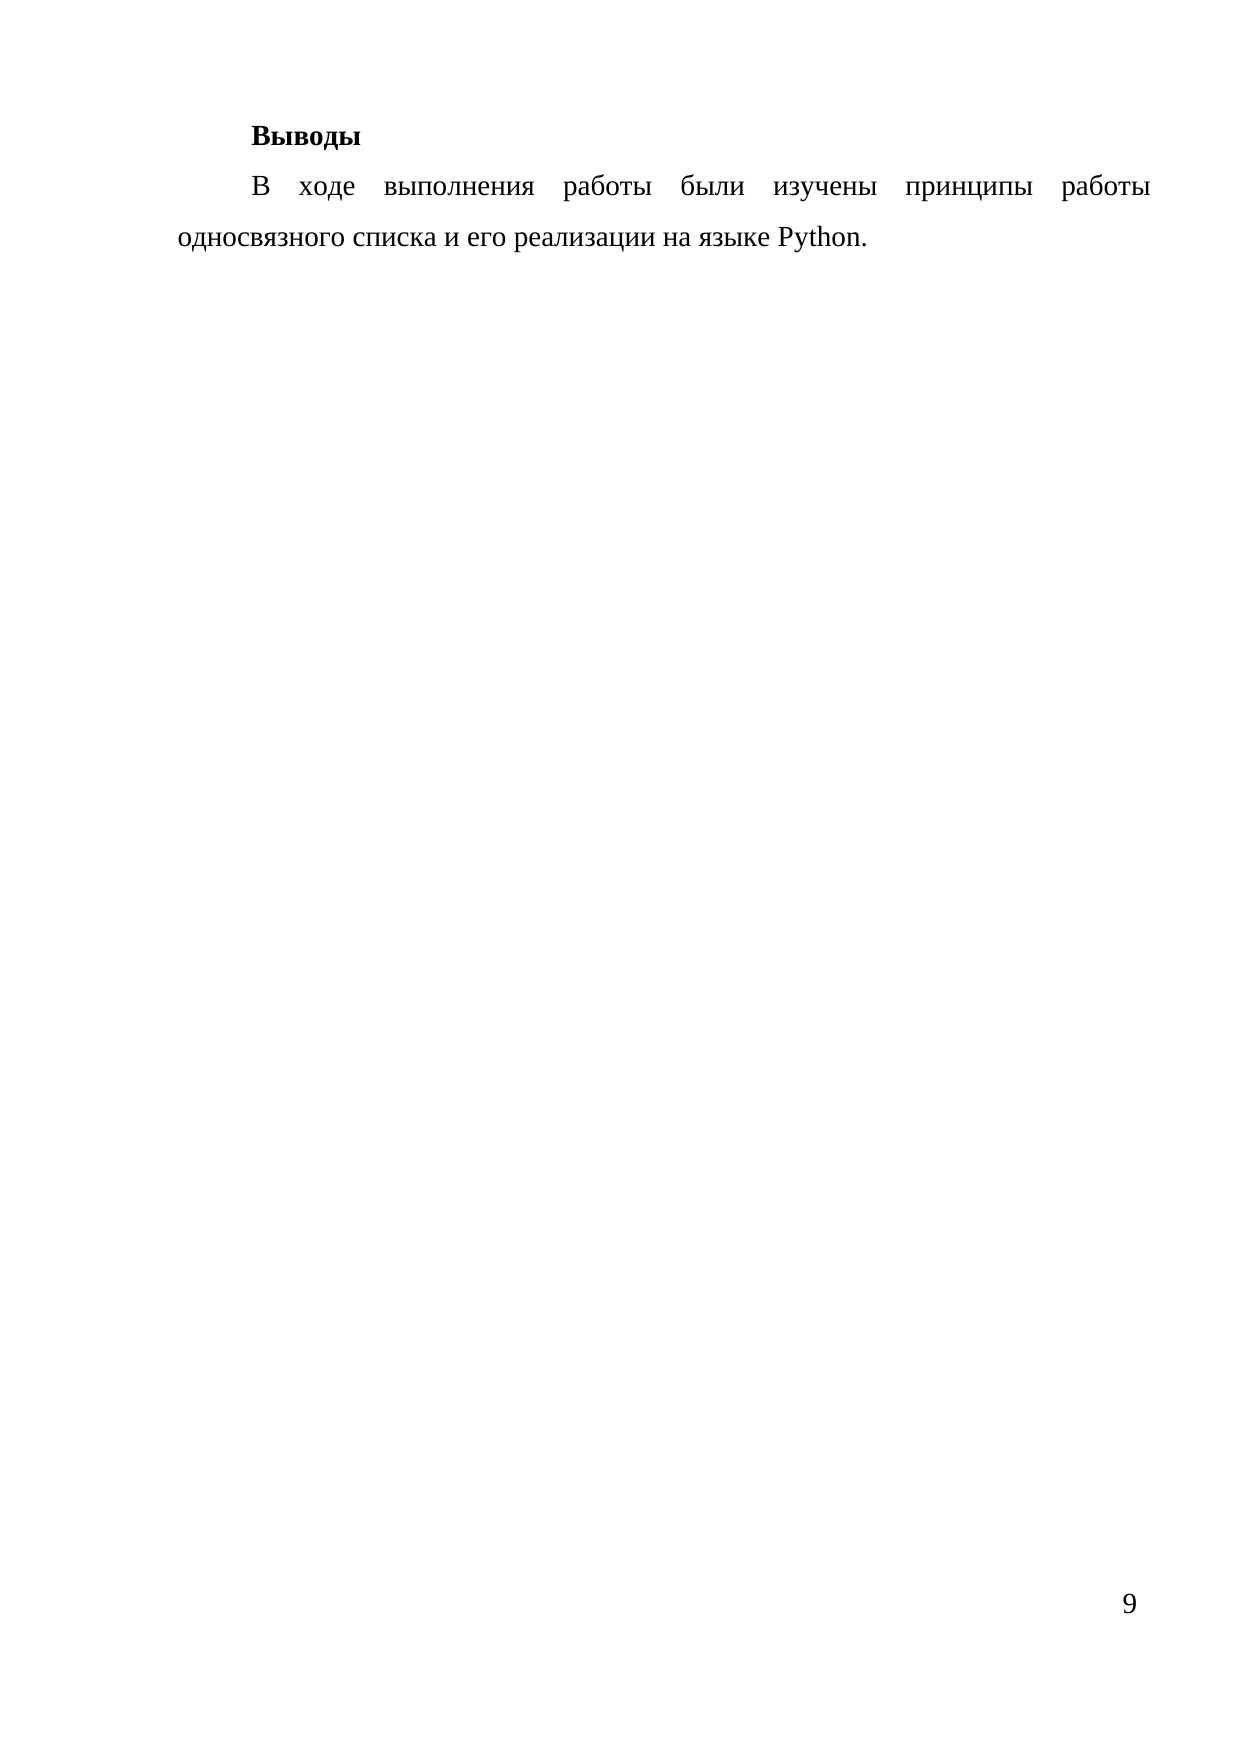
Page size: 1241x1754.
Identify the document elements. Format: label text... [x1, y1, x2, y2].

text В ходе выполнения работы были изучены принципы работы односвязного списка и его реализации на языке Python. [177, 168, 1152, 252]
subtitle Выводы [177, 118, 1152, 152]
